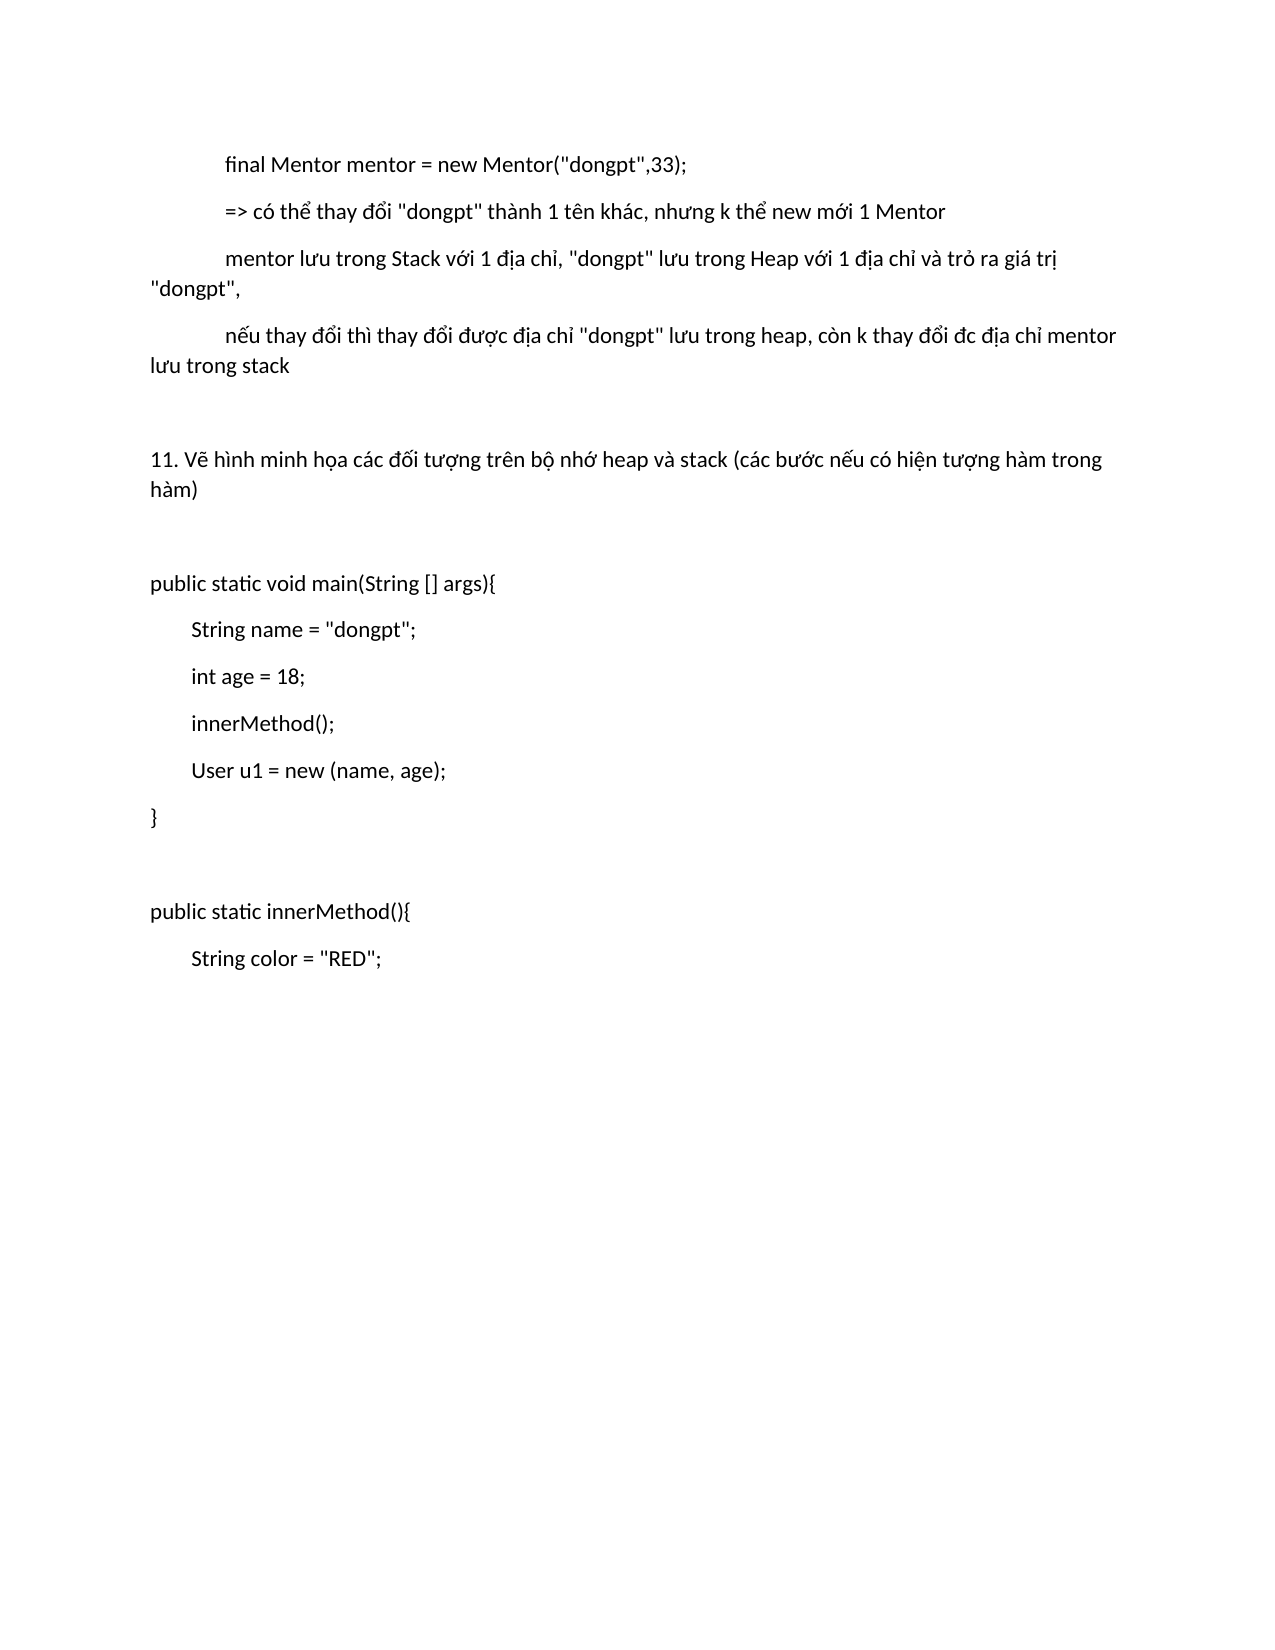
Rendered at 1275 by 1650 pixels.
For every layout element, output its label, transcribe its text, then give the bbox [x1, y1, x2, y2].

text innerMethod(); [150, 709, 1125, 737]
text } [150, 803, 1125, 831]
text User u1 = new (name, age); [150, 756, 1125, 784]
text public static innerMethod(){ [150, 897, 1125, 925]
text final Mentor mentor = new Mentor("dongpt",33); [150, 150, 1125, 178]
text nếu thay đổi thì thay đổi được địa chỉ "dongpt" lưu trong heap, còn k thay đổi đc địa chỉ mentor lưu trong stack [150, 321, 1125, 379]
text 11. Vẽ hình minh họa các đối tượng trên bộ nhớ heap và stack (các bước nếu có hiện tượng hàm trong hàm) [150, 445, 1125, 503]
text mentor lưu trong Stack với 1 địa chỉ, "dongpt" lưu trong Heap với 1 địa chỉ và trỏ ra giá trị "dongpt", [150, 244, 1125, 302]
text public static void main(String [] args){ [150, 569, 1125, 597]
text int age = 18; [150, 662, 1125, 691]
text => có thể thay đổi "dongpt" thành 1 tên khác, nhưng k thể new mới 1 Mentor [150, 197, 1125, 225]
text String color = "RED"; [150, 944, 1125, 972]
text String name = "dongpt"; [150, 616, 1125, 644]
